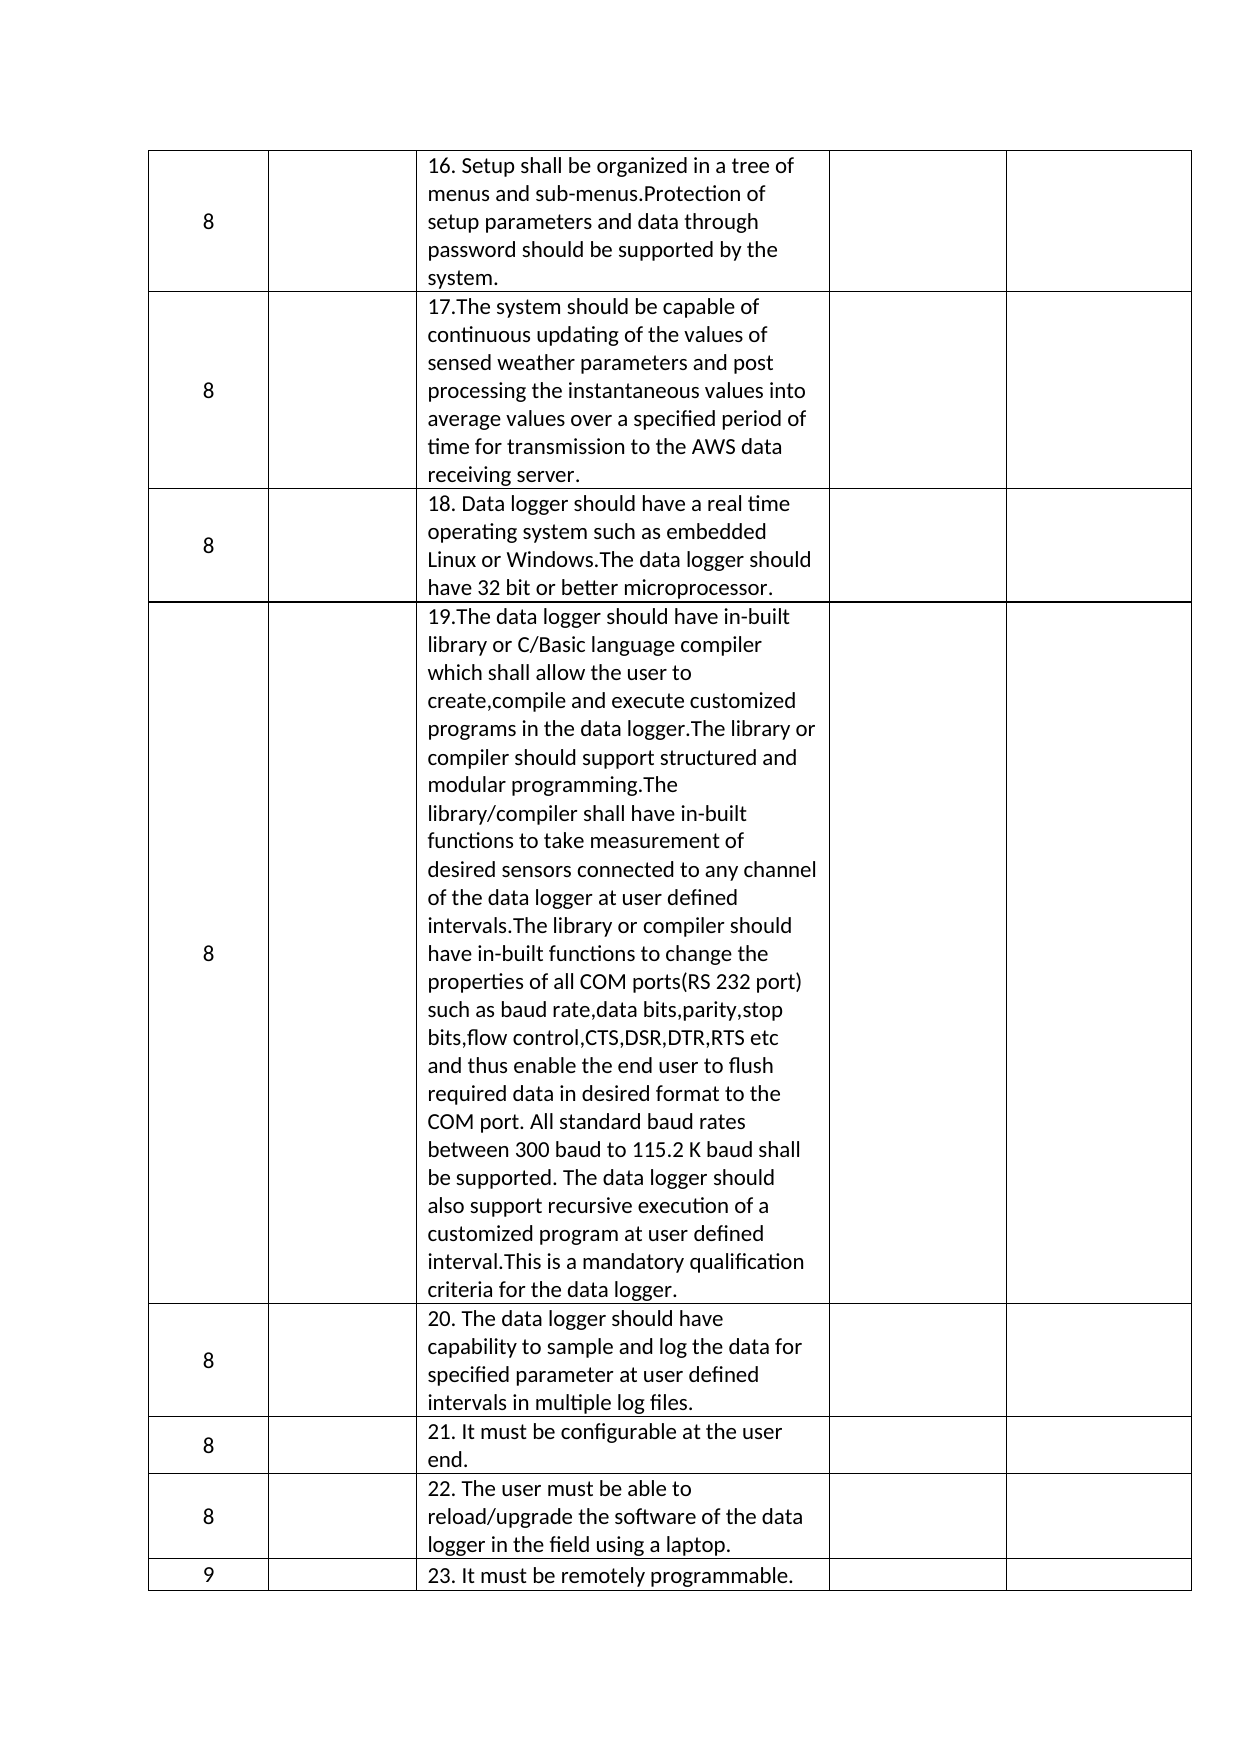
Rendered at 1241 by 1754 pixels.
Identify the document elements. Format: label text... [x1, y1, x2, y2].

table_cell 16. Setup shall be organized in a tree of menus and sub-menus.Protection of setup parameters and data through password should be supported by the system. [417, 151, 829, 291]
table_cell [269, 292, 416, 488]
table_cell 8 [149, 292, 268, 488]
table_cell [269, 1417, 416, 1473]
table_cell 8 [149, 151, 268, 291]
table_cell 20. The data logger should have capability to sample and log the data for specified parameter at user defined intervals in multiple log files. [417, 1304, 829, 1416]
table_cell 8 [149, 1304, 268, 1416]
table_cell [1007, 489, 1191, 601]
table_cell [830, 292, 1006, 488]
table_cell [1007, 1417, 1191, 1473]
table_cell 9 [149, 1559, 268, 1589]
table_cell [830, 1304, 1006, 1416]
table_cell [830, 603, 1006, 1303]
table_cell [269, 1304, 416, 1416]
table_cell [1007, 151, 1191, 291]
table_cell 8 [149, 1474, 268, 1558]
table_cell [830, 1559, 1006, 1589]
table_cell [830, 151, 1006, 291]
table_cell [269, 1474, 416, 1558]
table_cell [1007, 1474, 1191, 1558]
table_cell 17.The system should be capable of continuous updating of the values of sensed weather parameters and post processing the instantaneous values into average values over a specified period of time for transmission to the AWS data receiving server. [417, 292, 829, 488]
table_cell [1007, 292, 1191, 488]
table_cell [269, 489, 416, 601]
table_cell [830, 1474, 1006, 1558]
table_cell 23. It must be remotely programmable. [417, 1559, 829, 1589]
table_cell [830, 1417, 1006, 1473]
table_cell 19.The data logger should have in-built library or C/Basic language compiler which shall allow the user to create,compile and execute customized programs in the data logger.The library or compiler should support structured and modular programming.The library/compiler shall have in-built functions to take measurement of desired sensors connected to any channel of the data logger at user defined intervals.The library or compiler should have in-built functions to change the properties of all COM ports(RS 232 port) such as baud rate,data bits,parity,stop bits,flow control,CTS,DSR,DTR,RTS etc and thus enable the end user to flush required data in desired format to the COM port. All standard baud rates between 300 baud to 115.2 K baud shall be supported. The data logger should also support recursive execution of a customized program at user defined interval.This is a mandatory qualification criteria for the data logger. [417, 603, 829, 1303]
table_cell [830, 489, 1006, 601]
table_cell [1007, 1304, 1191, 1416]
table_cell [269, 151, 416, 291]
table_cell 8 [149, 489, 268, 601]
table_cell 8 [149, 603, 268, 1303]
table_cell 22. The user must be able to reload/upgrade the software of the data logger in the field using a laptop. [417, 1474, 829, 1558]
table_cell [1007, 603, 1191, 1303]
table_cell 8 [149, 1417, 268, 1473]
table_cell [269, 603, 416, 1303]
table_cell 21. It must be configurable at the user end. [417, 1417, 829, 1473]
table_cell [1007, 1559, 1191, 1589]
table_cell [269, 1559, 416, 1589]
table_cell 18. Data logger should have a real time operating system such as embedded Linux or Windows.The data logger should have 32 bit or better microprocessor. [417, 489, 829, 601]
